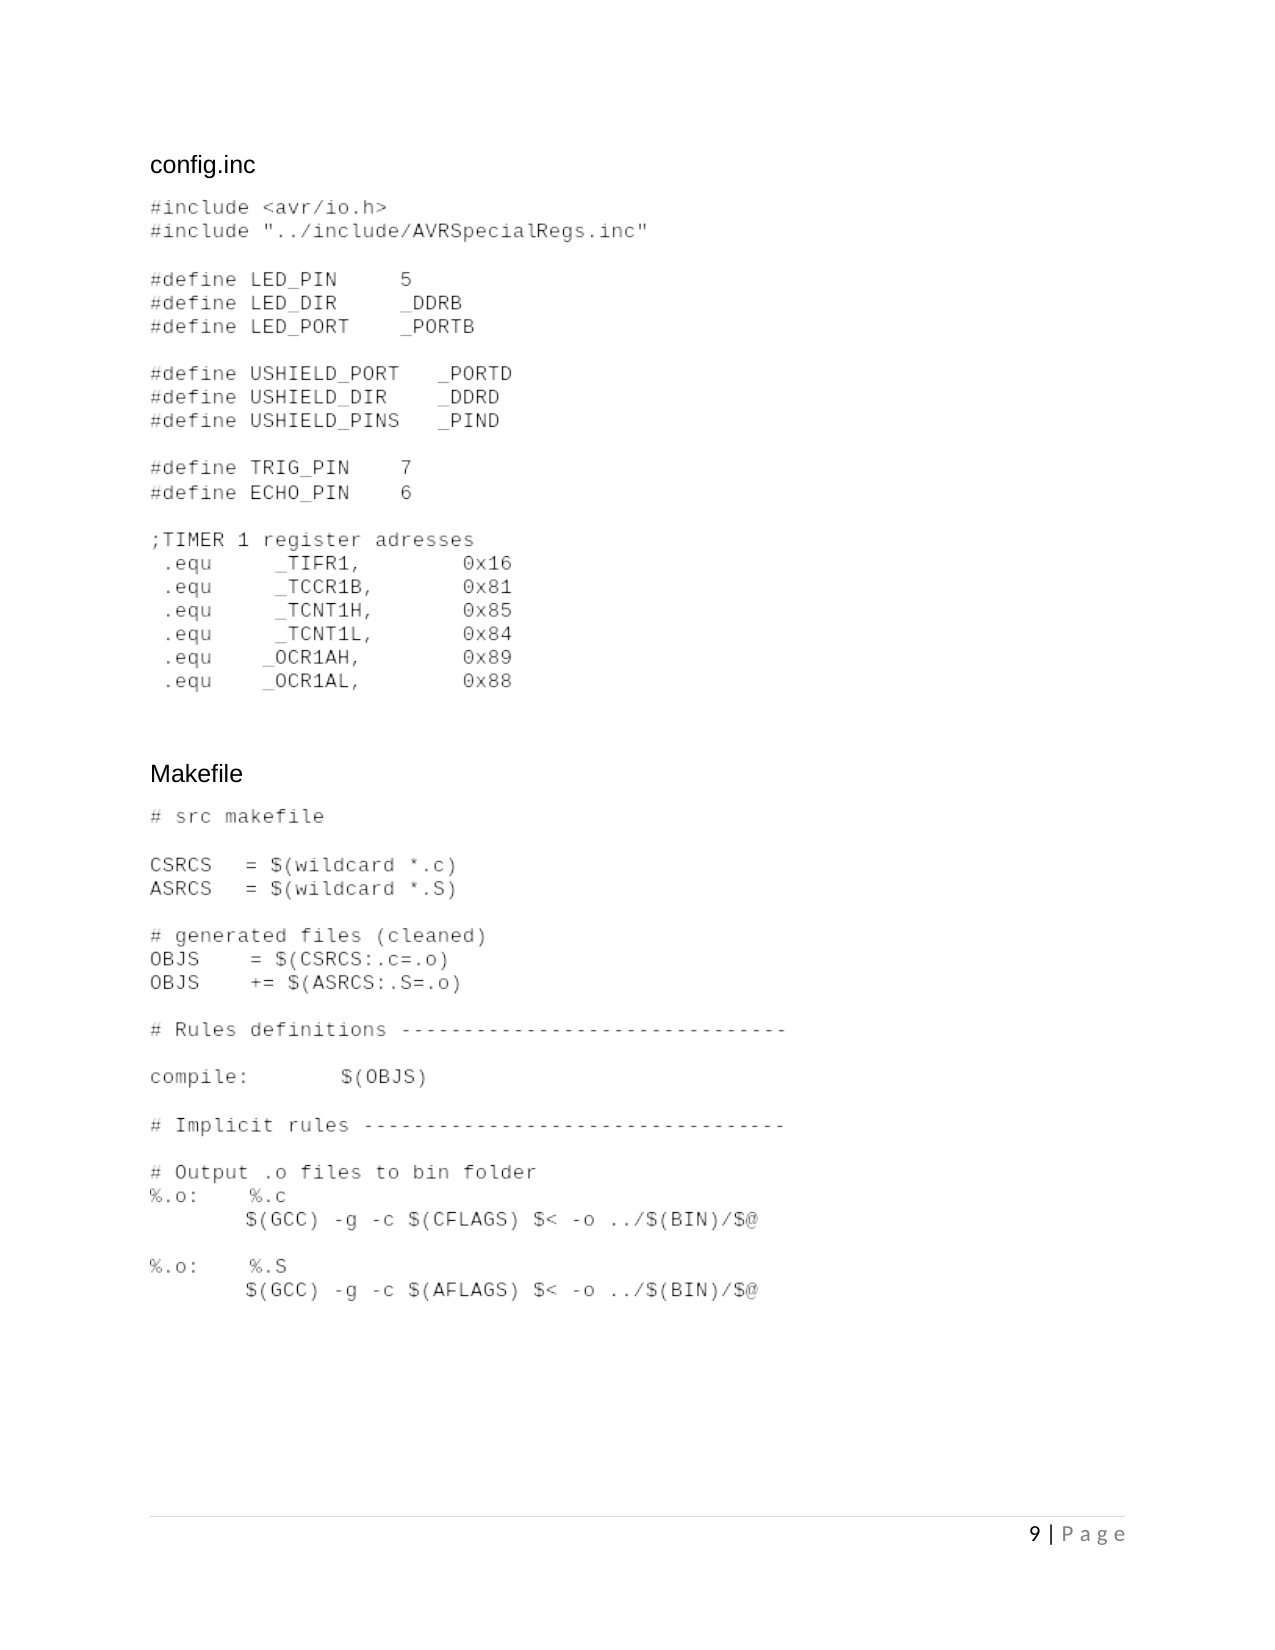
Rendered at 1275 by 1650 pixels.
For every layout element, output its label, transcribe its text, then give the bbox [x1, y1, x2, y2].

text Makefile [150, 759, 1125, 788]
text config.inc [150, 150, 1125, 179]
